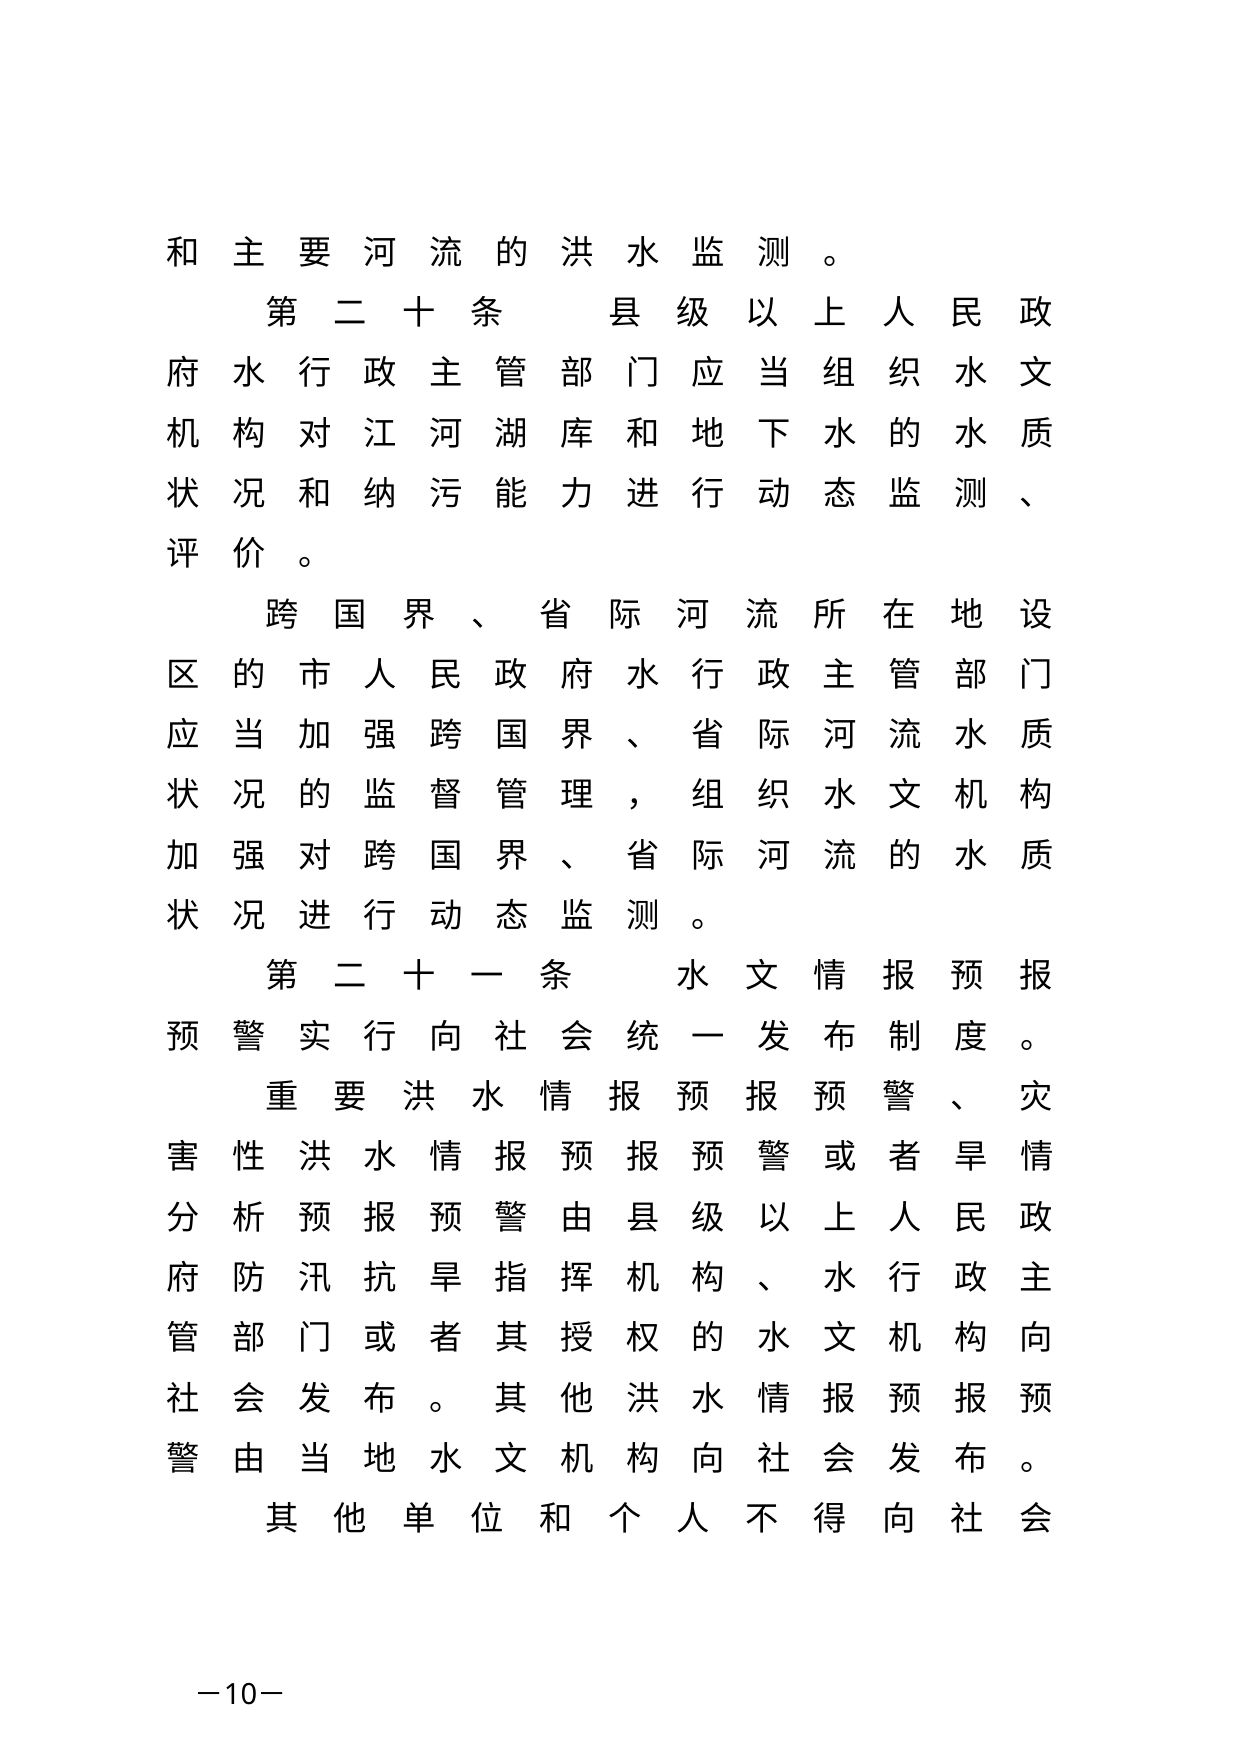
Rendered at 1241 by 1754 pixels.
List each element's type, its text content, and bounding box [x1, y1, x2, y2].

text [167, 219, 1085, 280]
text 跨国界、省际河流所在地设区的市人民政府水行政主管部门应当加强跨国界、省际河流水质状况的监督管理，组织水文机构加强对跨国界、省际河流的水质状况进行动态监测。 [167, 581, 1085, 943]
text 重要洪水情报预报预警、灾害性洪水情报预报预警或者旱情分析预报预警由县级以上人民政府防汛抗旱指挥机构、水行政主管部门或者其授权的水文机构向社会发布。其他洪水情报预报预警由当地水文机构向社会发布。 [167, 1064, 1085, 1486]
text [167, 1486, 1085, 1546]
text 第二十条 县级以上人民政府水行政主管部门应当组织水文机构对江河湖库和地下水的水质状况和纳污能力进行动态监测、评价。 [167, 280, 1085, 581]
text 第二十一条 水文情报预报预警实行向社会统一发布制度。 [167, 943, 1085, 1064]
